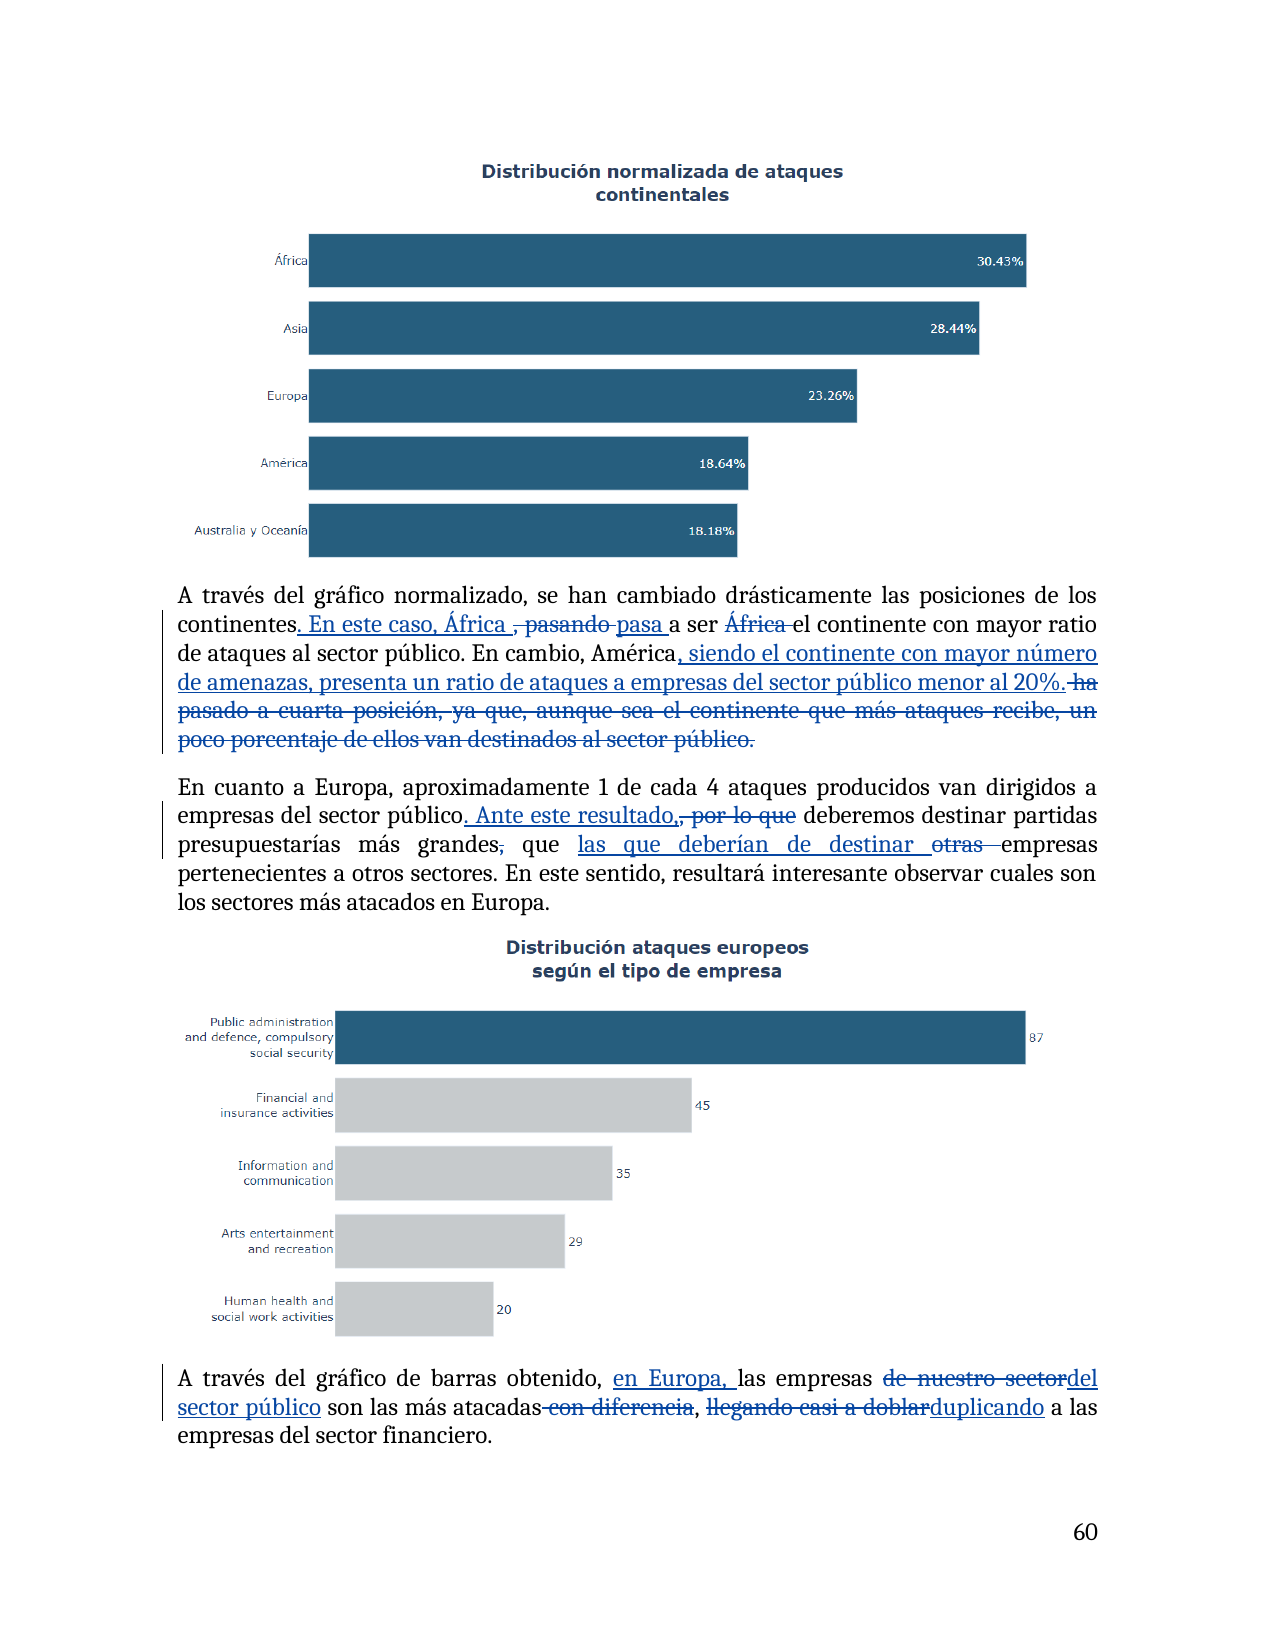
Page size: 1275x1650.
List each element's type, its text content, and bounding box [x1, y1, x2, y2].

text En cuanto a Europa, aproximadamente 1 de cada 4 ataques producidos van dirigidos a empresas del sector público deberemos destinar partidas presupuestarías más grandes que empresas pertenecientes a otros sectores. En este sentido, resultará interesante observar cuales son los sectores más atacados en Europa. [177, 772, 1098, 916]
picture [177, 935, 1056, 1345]
text A través del gráfico de barras obtenido, las empresas son las más atacadas, a las empresas del sector financiero. [177, 1364, 1098, 1450]
picture [177, 147, 1038, 563]
text A través del gráfico normalizado, se han cambiado drásticamente las posiciones de los continentesa ser el continente con mayor ratio de ataques al sector público. En cambio, América [177, 581, 1098, 754]
